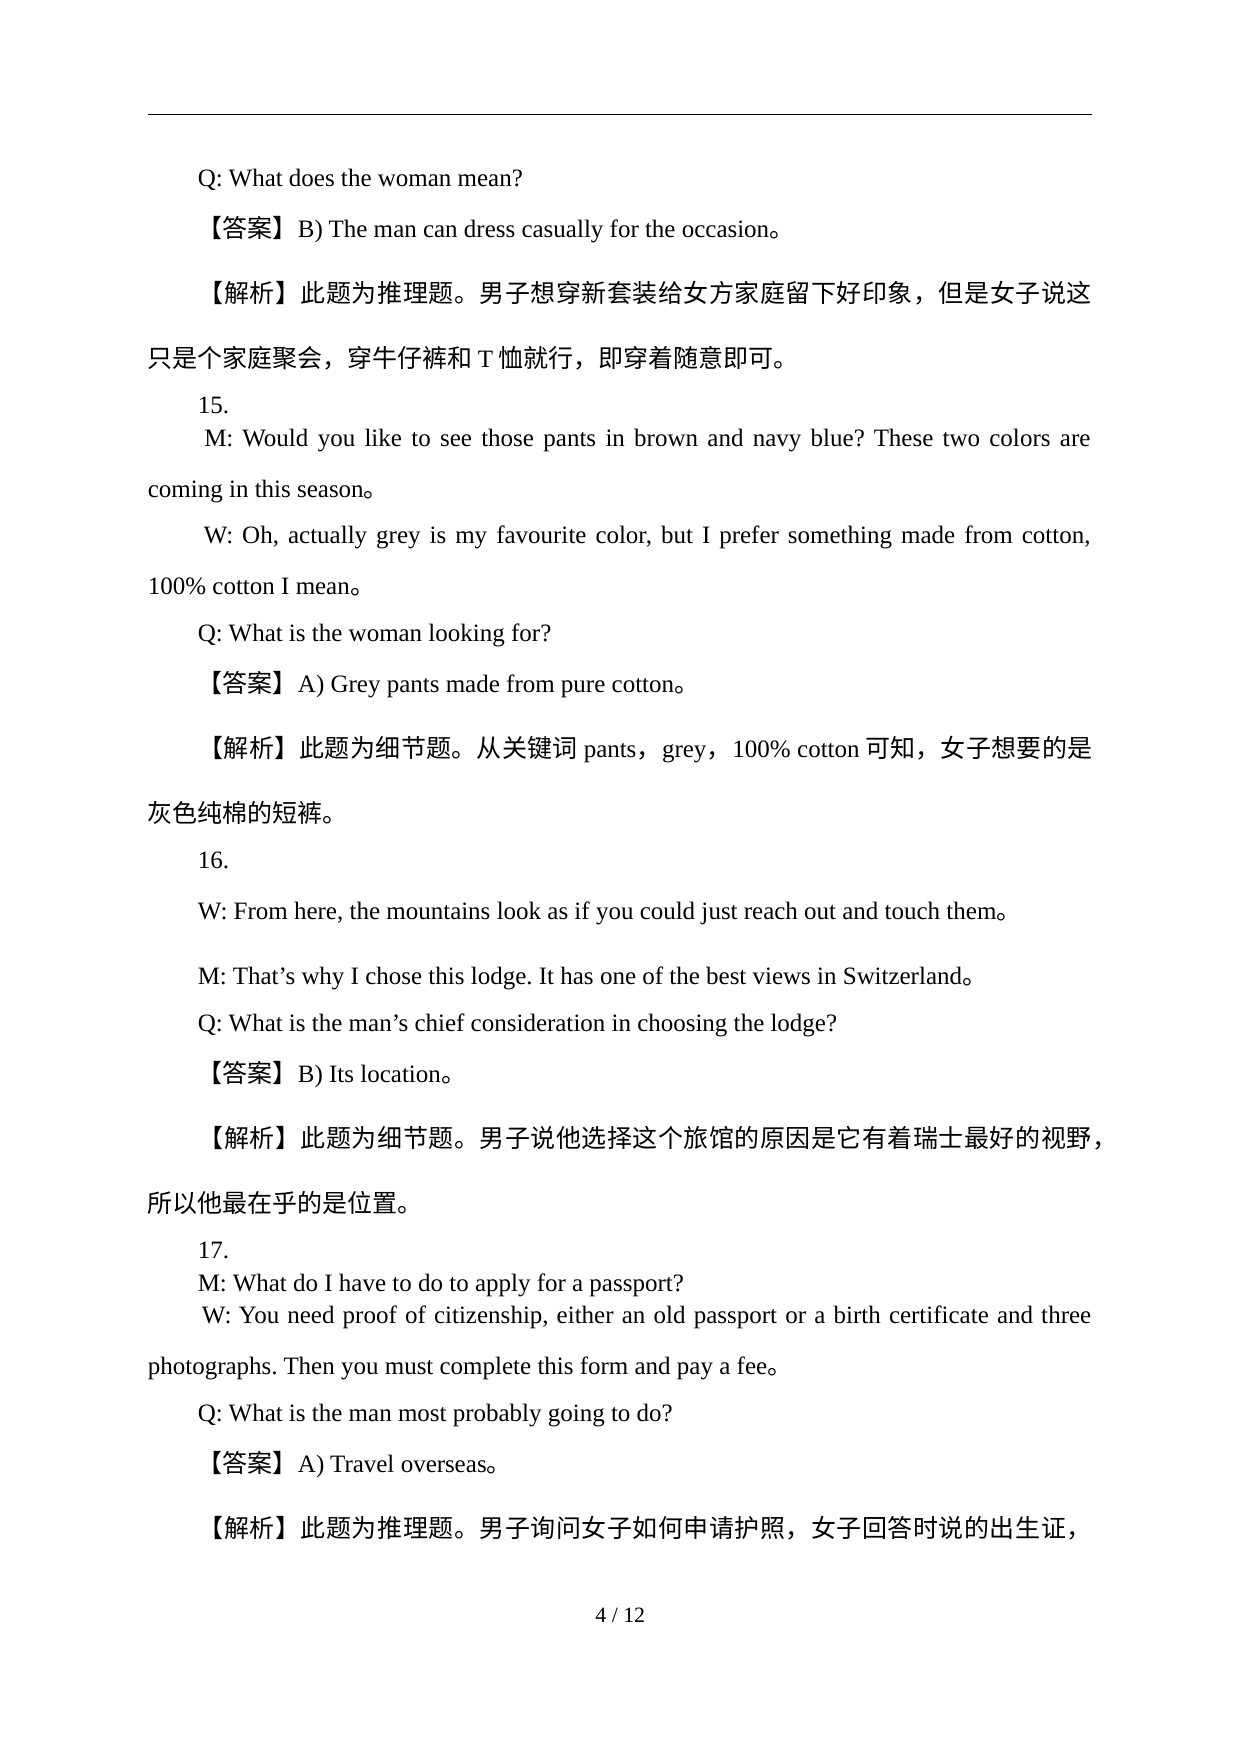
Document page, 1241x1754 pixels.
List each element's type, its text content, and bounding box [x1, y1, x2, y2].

text M: That’s why I chose this lodge. It has one of the best views in Switzerland。 [148, 941, 1092, 1006]
text 【解析】此题为细节题。从关键词pants，grey，100% cotton可知，女子想要的是灰色纯棉的短裤。 [148, 714, 1092, 844]
text W: You need proof of citizenship, either an old passport or a birth certificate and three photographs. Then you must complete this form and pay a fee。 [148, 1299, 1092, 1396]
text 17. [148, 1234, 1092, 1266]
text Q: What is the man most probably going to do? [148, 1396, 1092, 1429]
text 【解析】此题为细节题。男子说他选择这个旅馆的原因是它有着瑞士最好的视野，所以他最在乎的是位置。 [148, 1104, 1092, 1234]
text W: From here, the mountains look as if you could just reach out and touch them。 [148, 876, 1092, 941]
text W: Oh, actually grey is my favourite color, but I prefer something made from cotton, 100% cotton I mean。 [148, 519, 1092, 616]
text Q: What does the woman mean? [148, 161, 1092, 194]
text M: What do I have to do to apply for a passport? [148, 1266, 1092, 1299]
text 15. [148, 389, 1092, 421]
text M: Would you like to see those pants in brown and navy blue? These two colors are coming in this season。 [148, 421, 1092, 519]
text 【答案】B) Its location。 [148, 1039, 1092, 1104]
text 【答案】A) Grey pants made from pure cotton。 [148, 649, 1092, 714]
text 【答案】B) The man can dress casually for the occasion。 [148, 194, 1092, 259]
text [148, 1494, 1092, 1559]
text Q: What is the man’s chief consideration in choosing the lodge? [148, 1006, 1092, 1039]
text 【解析】此题为推理题。男子想穿新套装给女方家庭留下好印象，但是女子说这只是个家庭聚会，穿牛仔裤和T恤就行，即穿着随意即可。 [148, 259, 1092, 389]
text 16. [148, 844, 1092, 876]
text 【答案】A) Travel overseas。 [148, 1429, 1092, 1494]
text Q: What is the woman looking for? [148, 616, 1092, 649]
